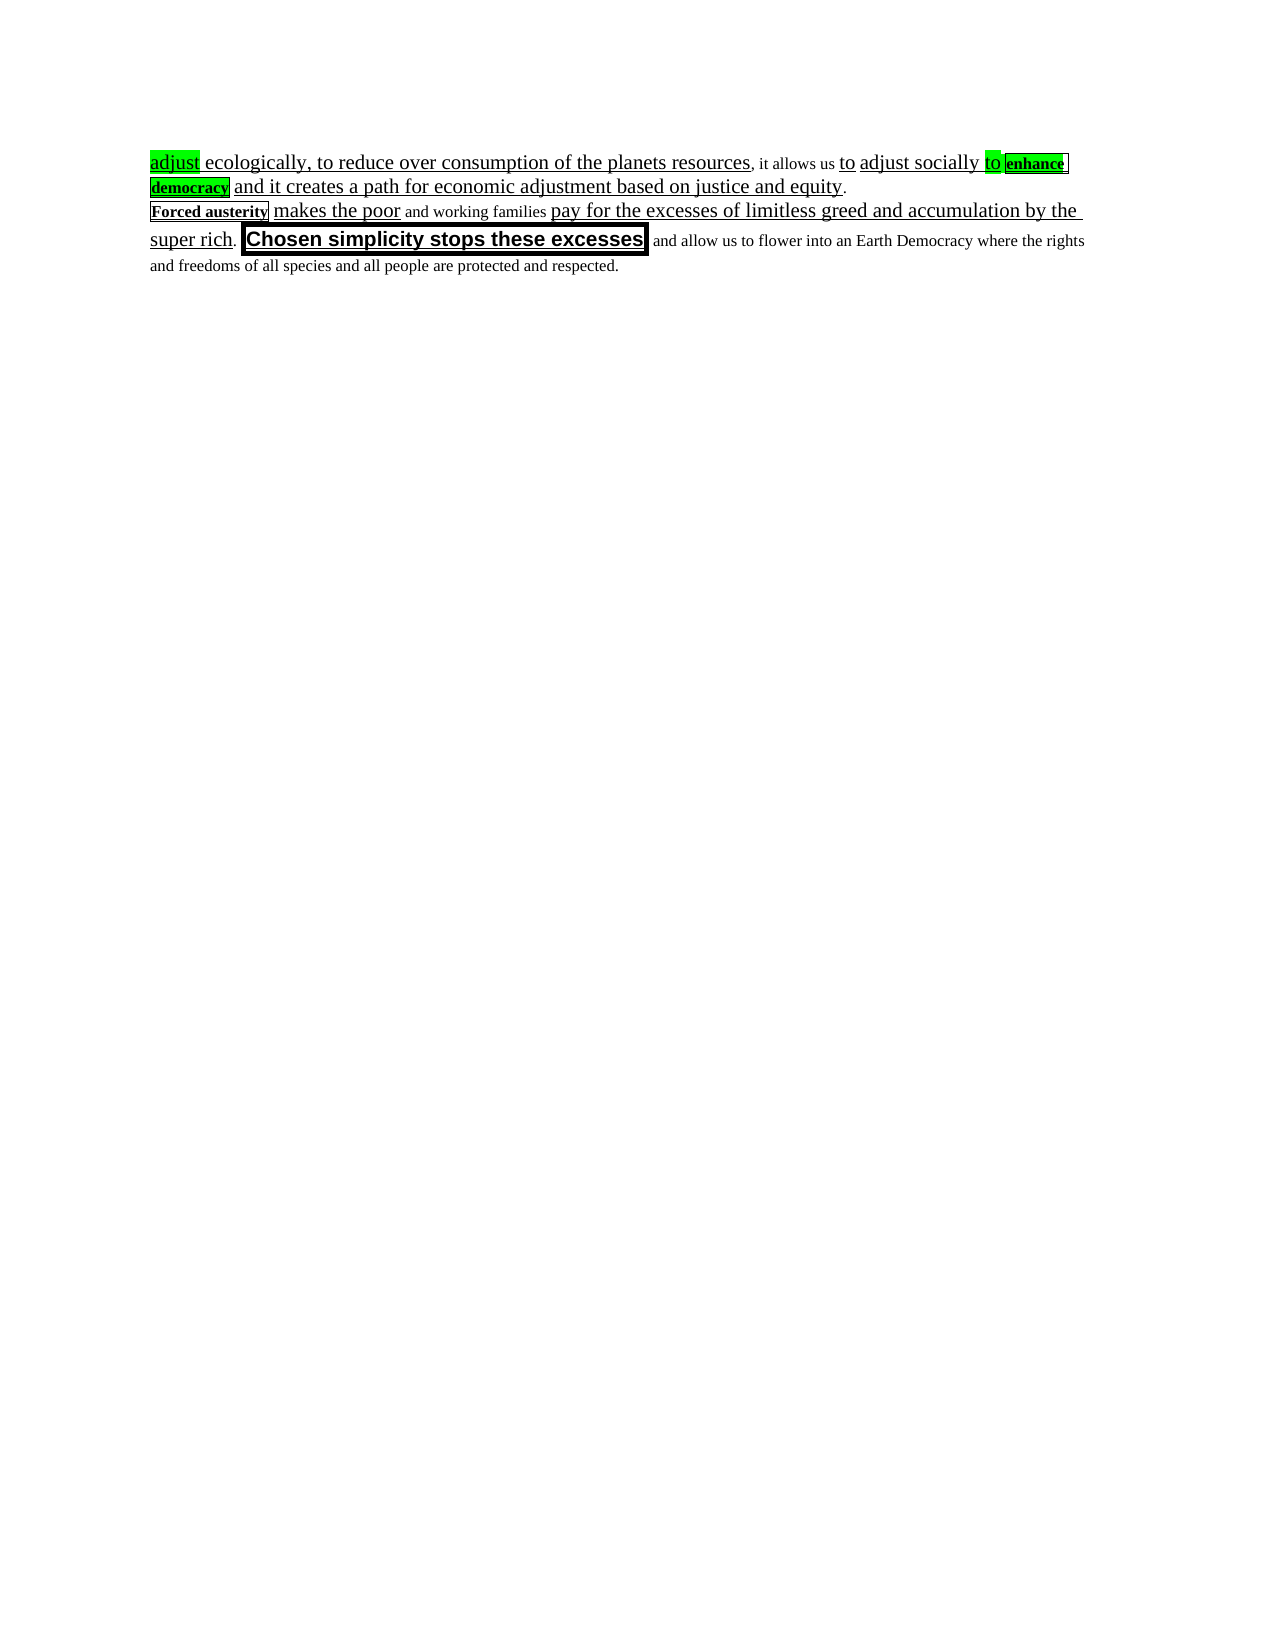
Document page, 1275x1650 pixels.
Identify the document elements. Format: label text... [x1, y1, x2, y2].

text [150, 150, 1095, 198]
text Forced austerity makes the poor and working families pay for the excesses of limitless greed and accumulation by the super rich. Chosen simplicity stops these excesses and allow us to flower into an Earth Democracy where the rights and freedoms of all species and all people are protected and respected. [150, 198, 1095, 275]
